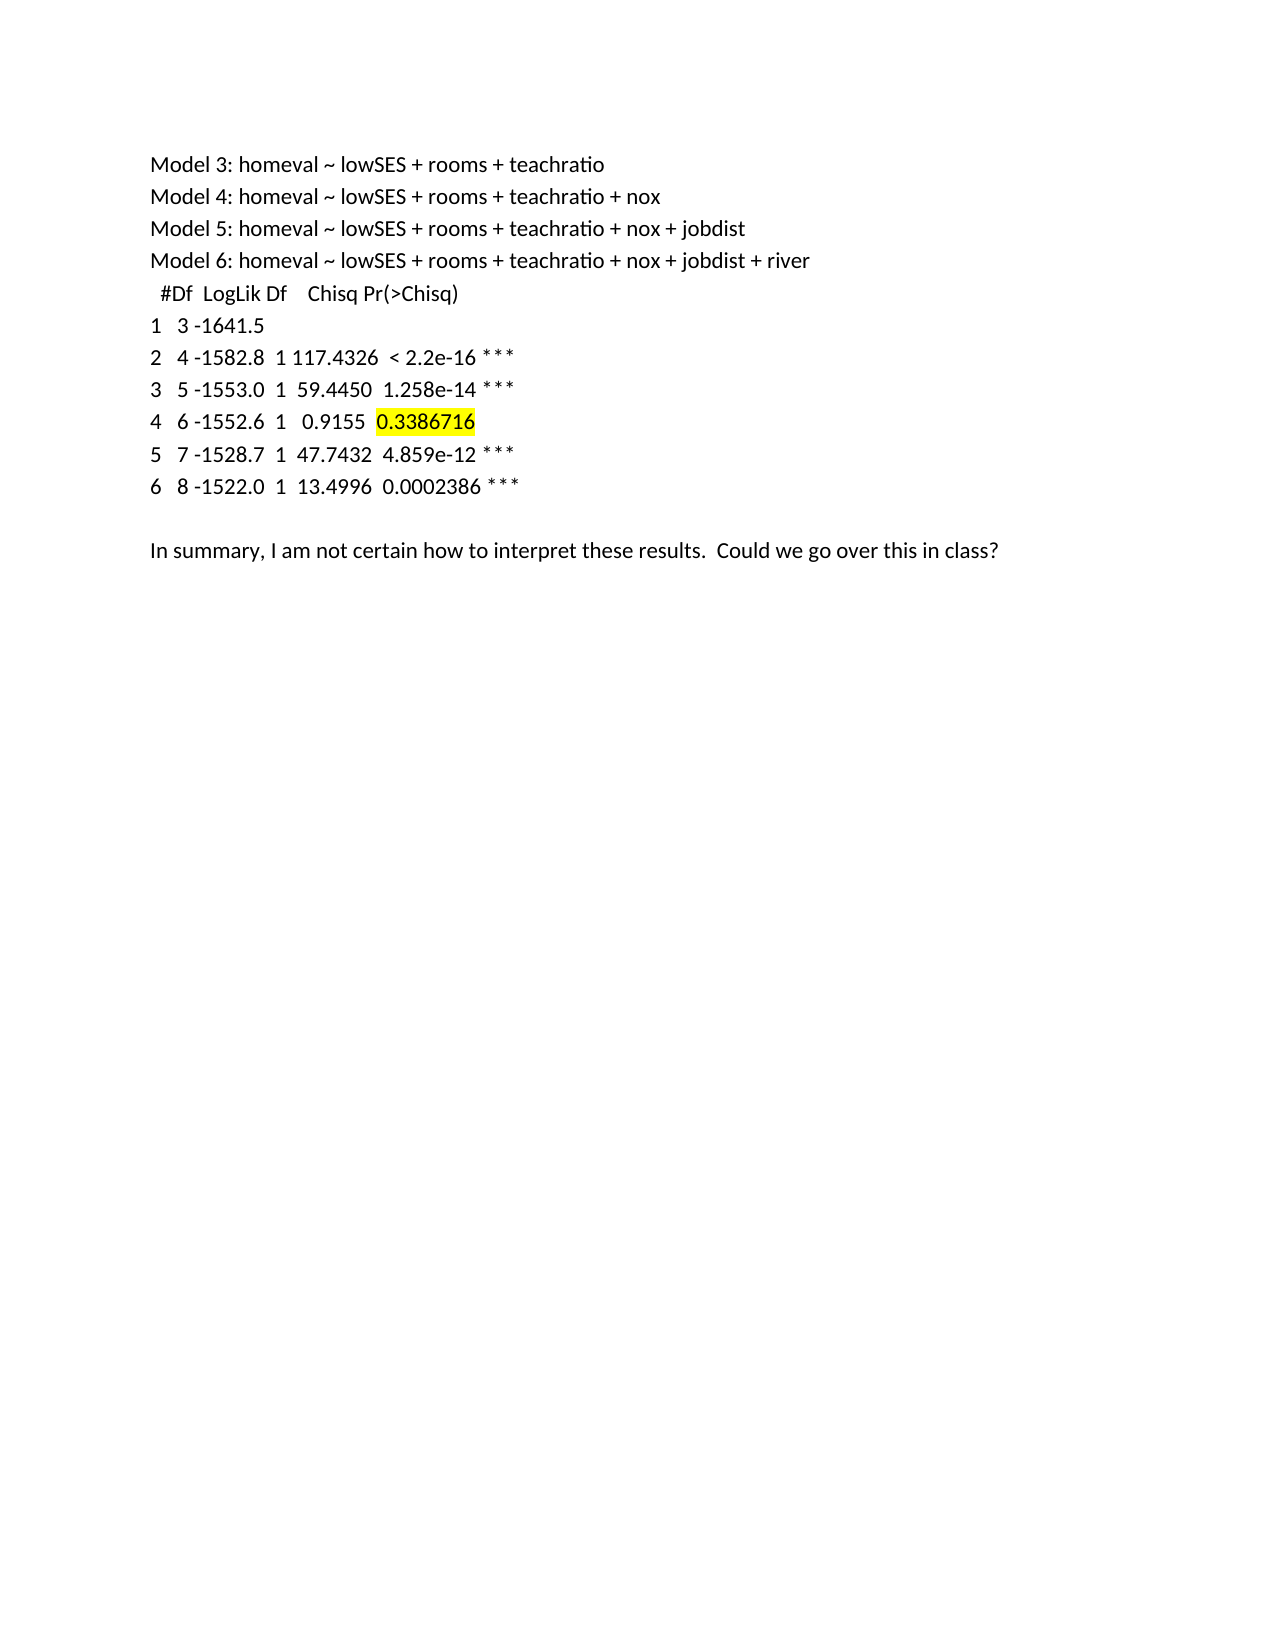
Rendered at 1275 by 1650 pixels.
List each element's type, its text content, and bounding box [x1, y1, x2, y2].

text #Df LogLik Df Chisq Pr(>Chisq) [150, 279, 1125, 307]
text Model 6: homeval ~ lowSES + rooms + teachratio + nox + jobdist + river [150, 247, 1125, 274]
text 1 3 -1641.5 [150, 311, 1125, 339]
text 4 6 -1552.6 1 0.9155 0.3386716 [150, 407, 1125, 436]
text 2 4 -1582.8 1 117.4326 < 2.2e-16 *** [150, 343, 1125, 371]
text In summary, I am not certain how to interpret these results. Could we go over this in class? [150, 536, 1125, 564]
text Model 4: homeval ~ lowSES + rooms + teachratio + nox [150, 182, 1125, 210]
text 3 5 -1553.0 1 59.4450 1.258e-14 *** [150, 375, 1125, 403]
text Model 3: homeval ~ lowSES + rooms + teachratio [150, 150, 1125, 178]
text 5 7 -1528.7 1 47.7432 4.859e-12 *** [150, 440, 1125, 468]
text Model 5: homeval ~ lowSES + rooms + teachratio + nox + jobdist [150, 214, 1125, 242]
text 6 8 -1522.0 1 13.4996 0.0002386 *** [150, 472, 1125, 500]
